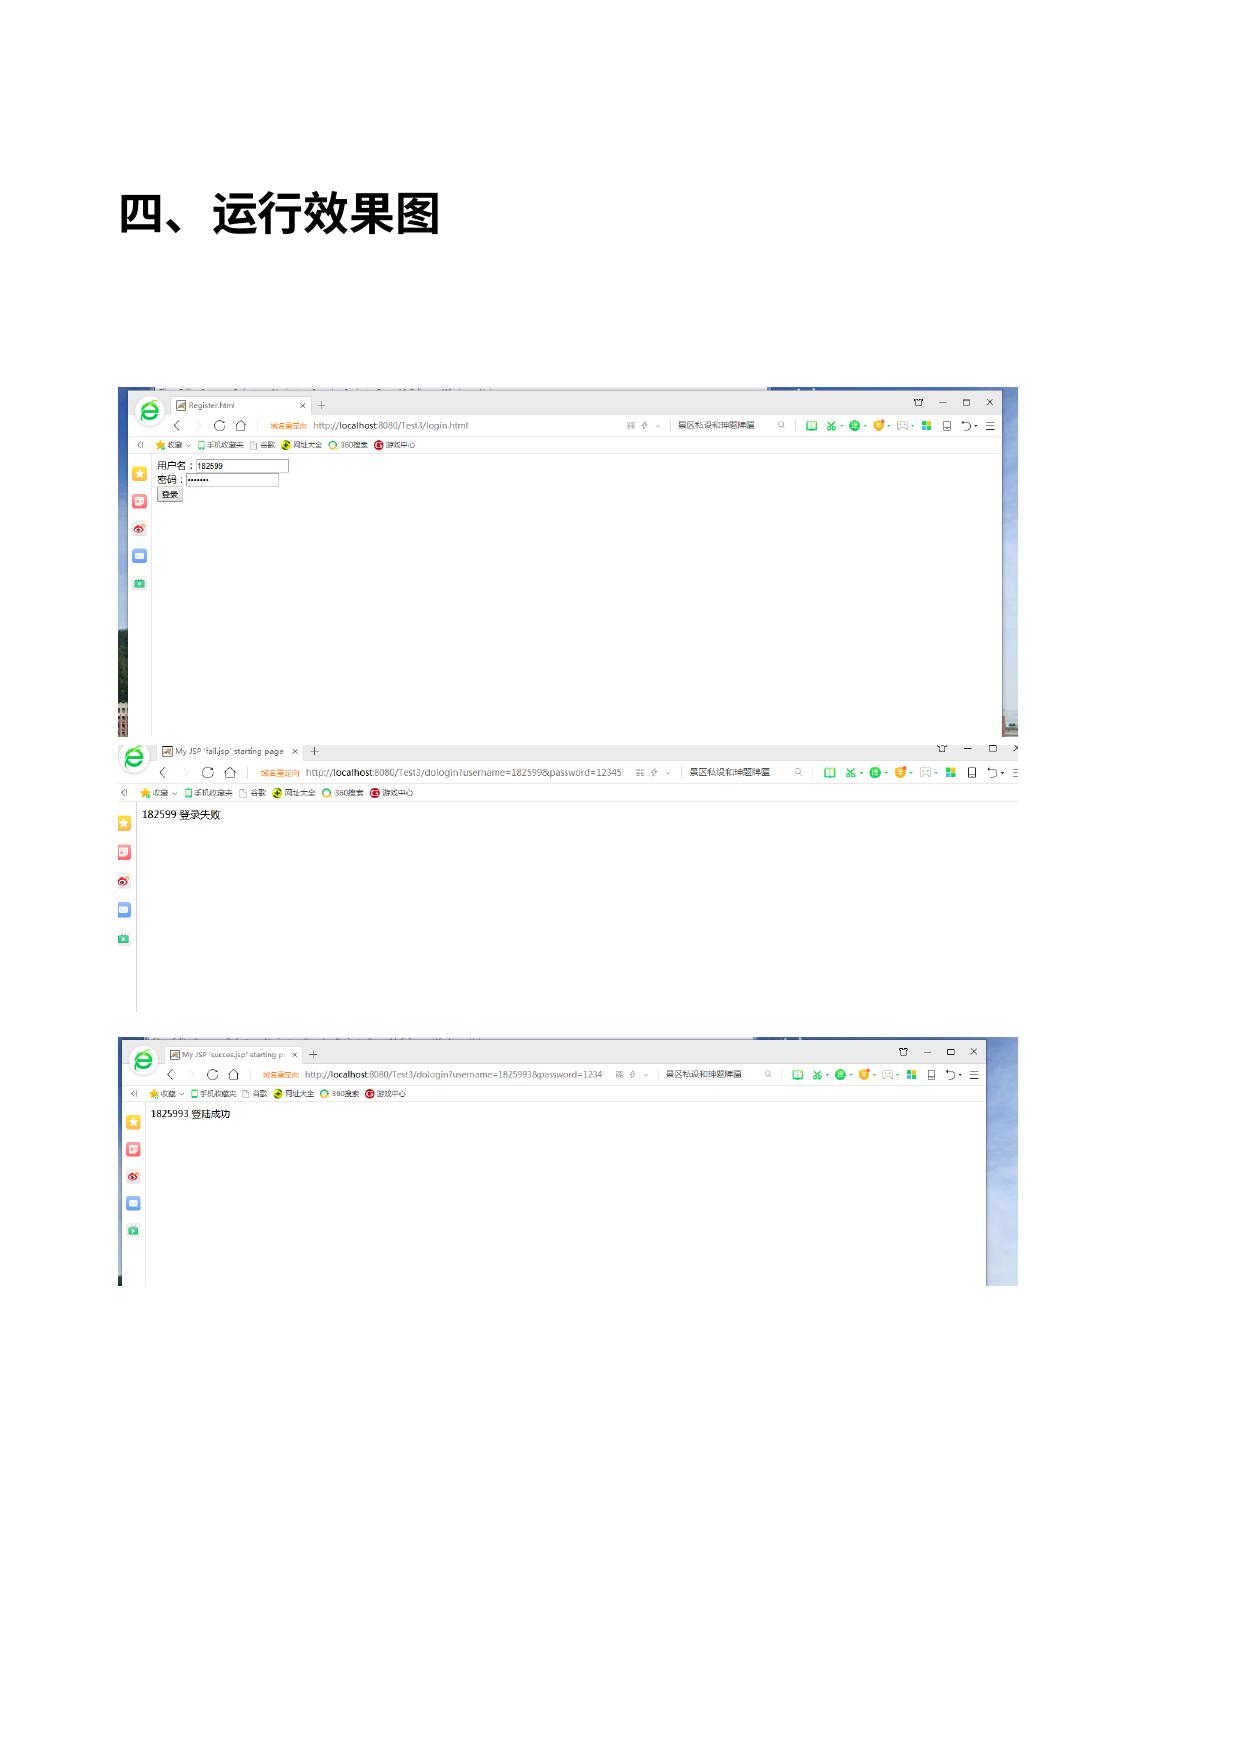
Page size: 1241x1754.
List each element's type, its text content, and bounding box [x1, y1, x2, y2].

picture [118, 1037, 1019, 1286]
picture [118, 745, 1019, 1012]
subtitle 运行效果图 [118, 162, 1093, 259]
picture [118, 387, 1019, 737]
